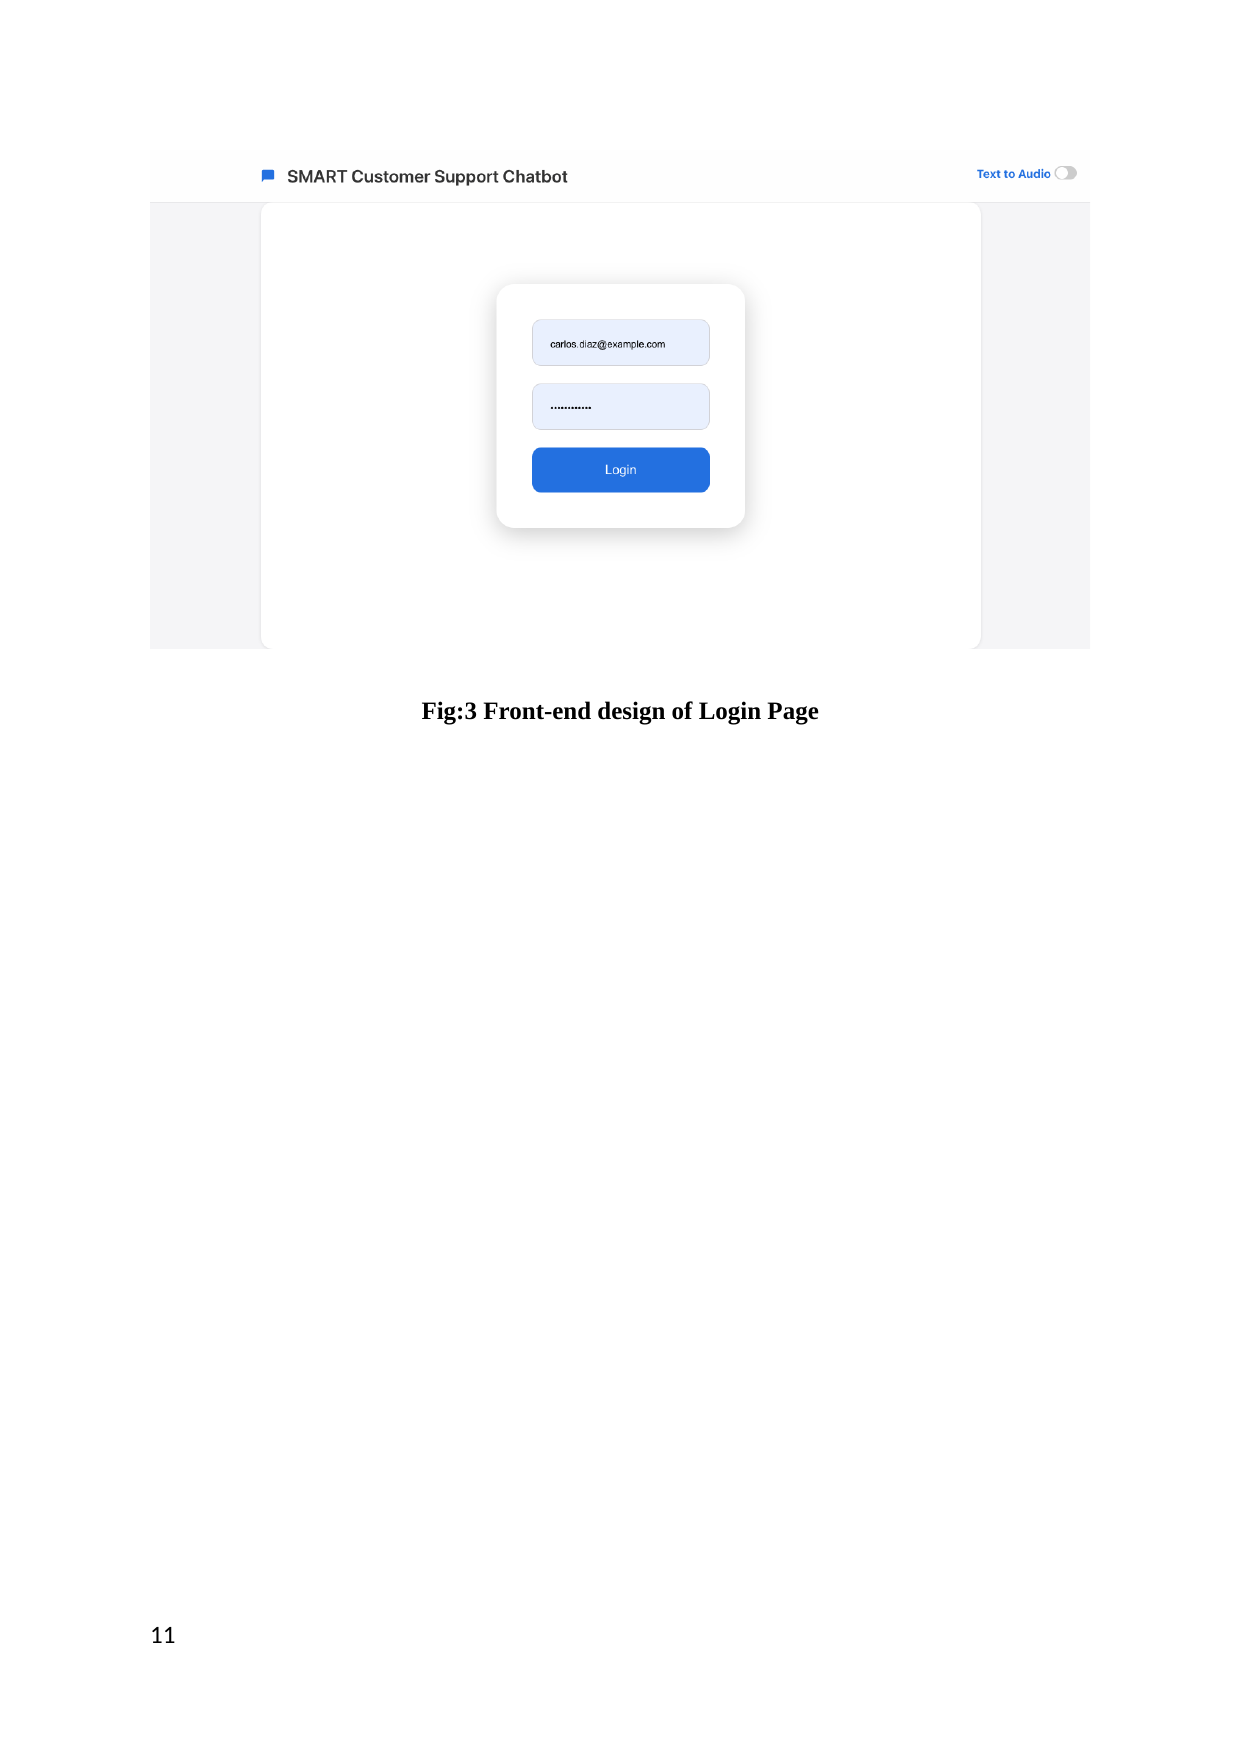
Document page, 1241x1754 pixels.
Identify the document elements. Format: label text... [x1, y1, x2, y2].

picture [150, 150, 1091, 649]
text Fig:3 Front-end design of Login Page [150, 696, 1090, 725]
